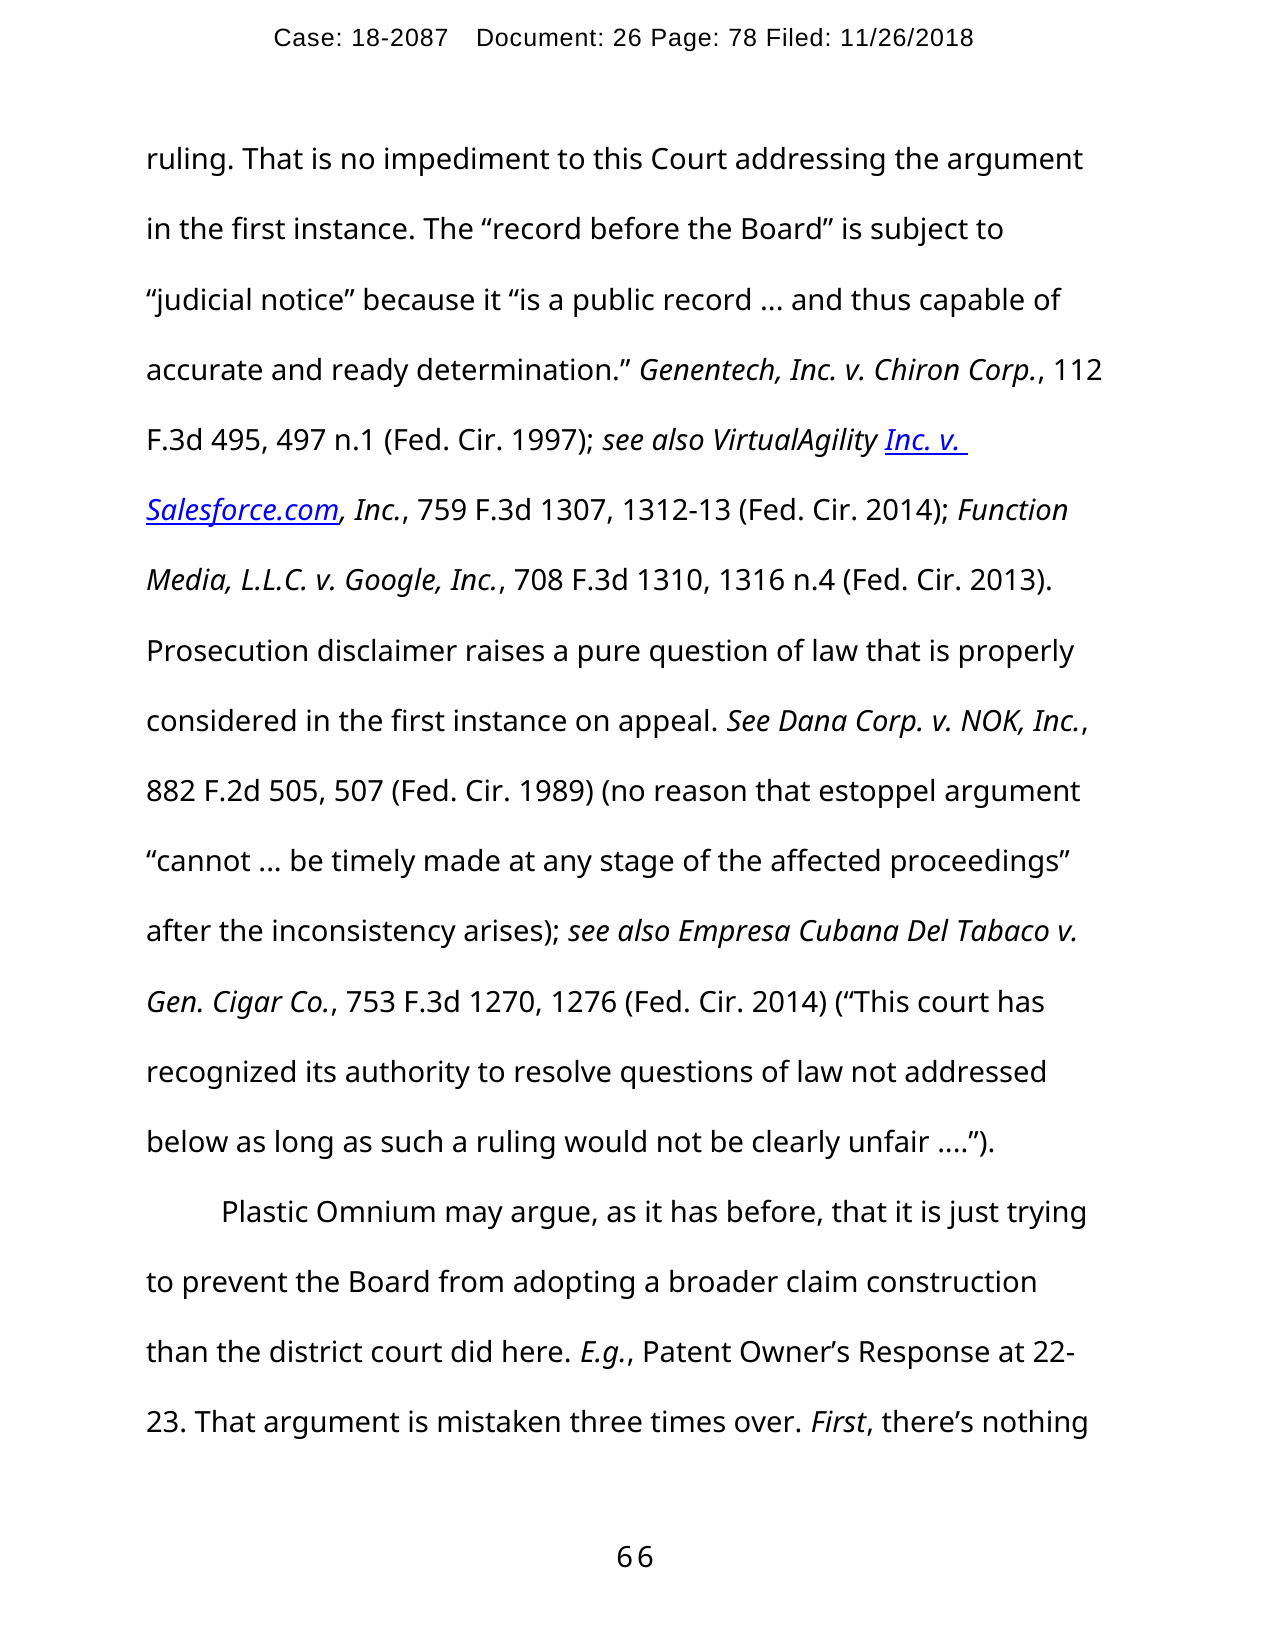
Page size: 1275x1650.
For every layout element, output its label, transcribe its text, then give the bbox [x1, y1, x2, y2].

text Case: 18-2087 Document: 26 Page: 78 Filed: 11/26/2018 [273, 24, 1124, 52]
text 66 [146, 1540, 1124, 1574]
text ruling. That is no impediment to this Court addressing the argument in the first instance. The “record before the Board” is subject to “judicial notice” because it “is a public record ... and thus capable of accurate and ready determination.” Genentech, Inc. v. Chiron Corp., 112 F.3d 495, 497 n.1 (Fed. Cir. 1997); see also VirtualAgility Inc. v. Salesforce.com, Inc., 759 F.3d 1307, 1312-13 (Fed. Cir. 2014); Function Media, L.L.C. v. Google, Inc., 708 F.3d 1310, 1316 n.4 (Fed. Cir. 2013). Prosecution disclaimer raises a pure question of law that is properly considered in the first instance on appeal. See Dana Corp. v. NOK, Inc., 882 F.2d 505, 507 (Fed. Cir. 1989) (no reason that estoppel argument “cannot ... be timely made at any stage of the affected proceedings” after the inconsistency arises); see also Empresa Cubana Del Tabaco v. Gen. Cigar Co., 753 F.3d 1270, 1276 (Fed. Cir. 2014) (“This court has recognized its authority to resolve questions of law not addressed below as long as such a ruling would not be clearly unfair ....”). [146, 113, 1116, 1166]
text Plastic Omnium may argue, as it has before, that it is just trying to prevent the Board from adopting a broader claim construction than the district court did here. E.g., Patent Owner’s Response at 22-23. That argument is mistaken three times over. First, there’s nothing [146, 1166, 1101, 1447]
